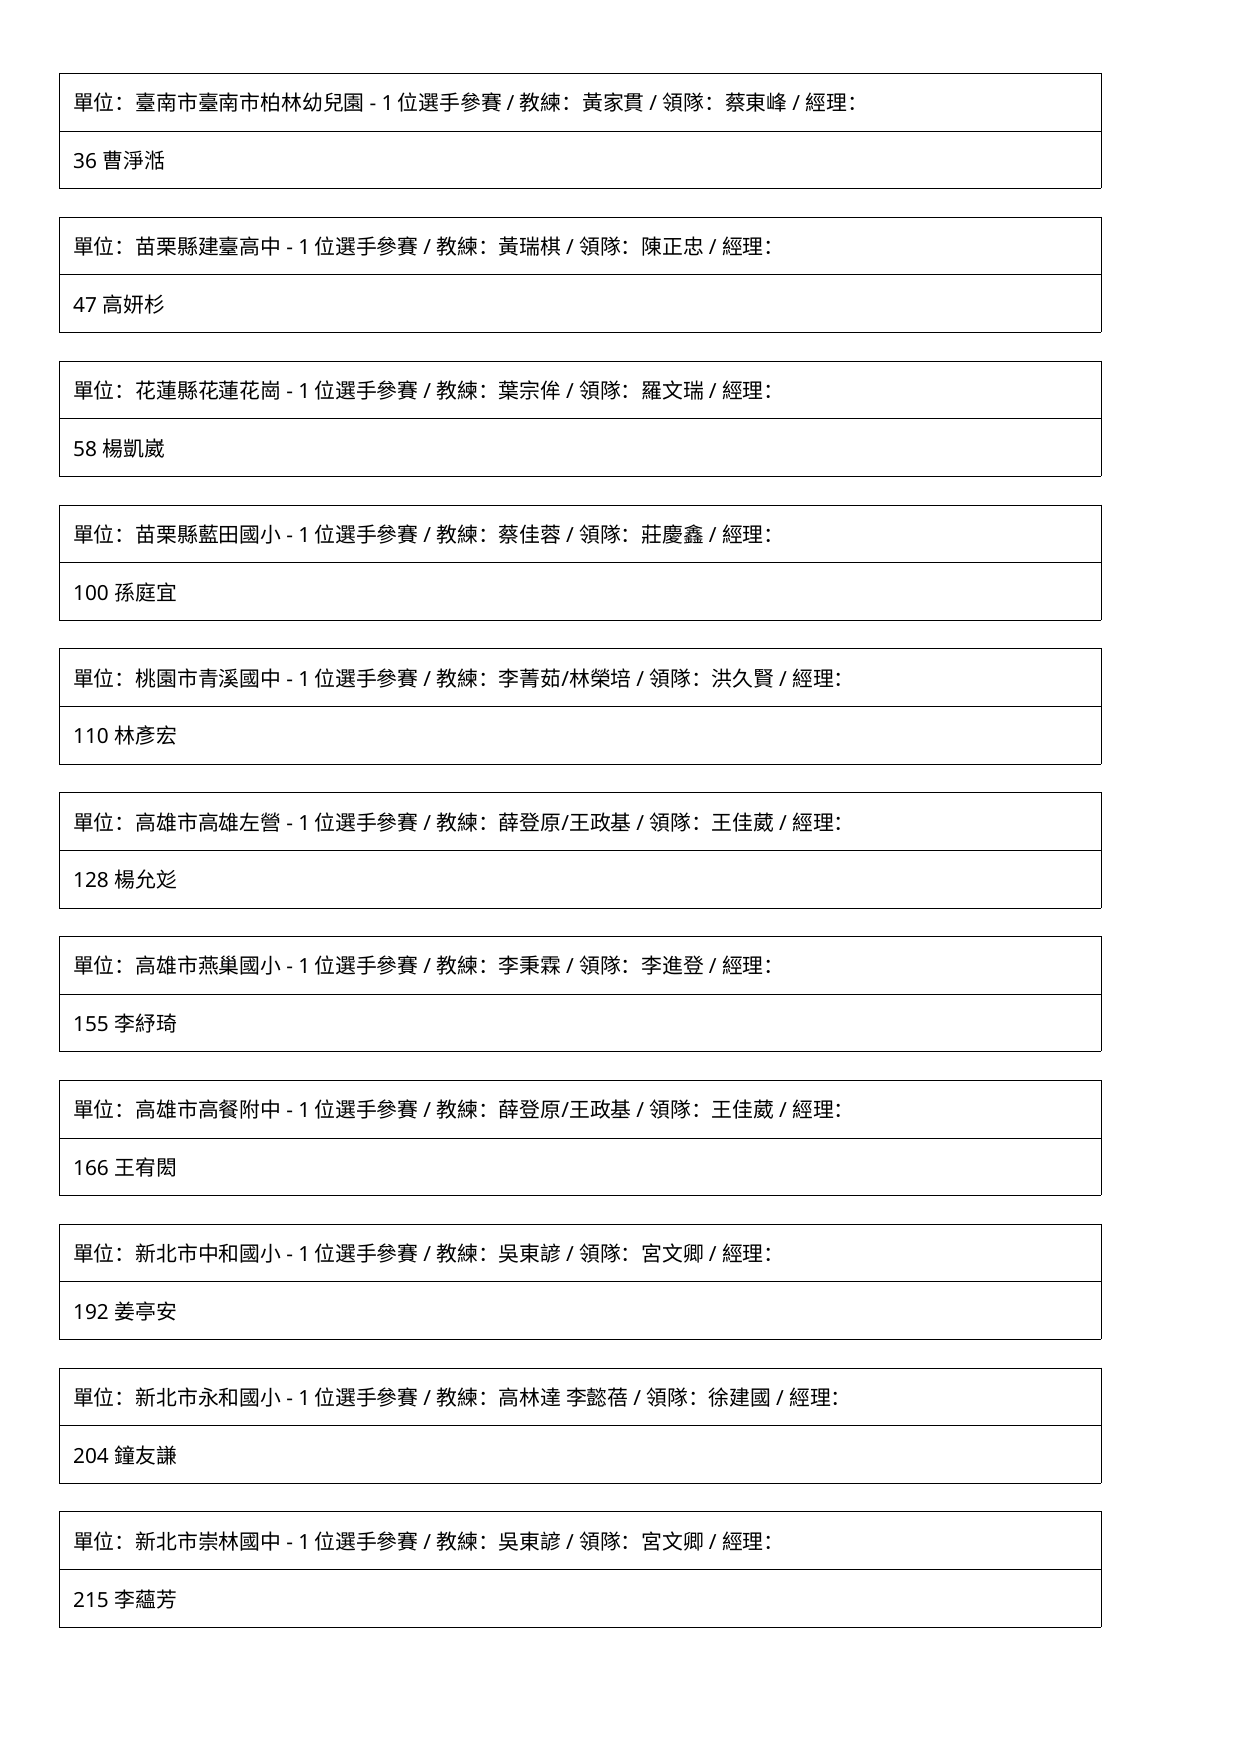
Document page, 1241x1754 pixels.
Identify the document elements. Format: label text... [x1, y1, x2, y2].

table_header 47 高妍杉 [60, 275, 1101, 332]
table_header 單位：高雄市燕巢國小 - 1位選手參賽 / 教練：李秉霖 / 領隊：李進登 / 經理： [60, 937, 1101, 994]
table_header 100 孫庭宜 [60, 563, 1101, 620]
table_header 單位：苗栗縣藍田國小 - 1位選手參賽 / 教練：蔡佳蓉 / 領隊：莊慶鑫 / 經理： [60, 506, 1101, 562]
table_header 204 鐘友謙 [60, 1426, 1101, 1483]
table_header 110 林彥宏 [60, 707, 1101, 763]
table_header 192 姜亭安 [60, 1282, 1101, 1339]
table_header 58 楊凱崴 [60, 419, 1101, 476]
table_header 128 楊允彣 [60, 851, 1101, 907]
table_header 單位：高雄市高雄左營 - 1位選手參賽 / 教練：薛登原/王政基 / 領隊：王佳葳 / 經理： [60, 793, 1101, 850]
table_header 單位：高雄市高餐附中 - 1位選手參賽 / 教練：薛登原/王政基 / 領隊：王佳葳 / 經理： [60, 1081, 1101, 1137]
table_header 單位：新北市崇林國中 - 1位選手參賽 / 教練：吳東諺 / 領隊：宮文卿 / 經理： [60, 1512, 1101, 1569]
table_header 單位：臺南市臺南市柏林幼兒園 - 1位選手參賽 / 教練：黃家貫 / 領隊：蔡東峰 / 經理： [60, 74, 1101, 131]
table_header 215 李蘊芳 [60, 1570, 1101, 1627]
table_header 單位：苗栗縣建臺高中 - 1位選手參賽 / 教練：黃瑞棋 / 領隊：陳正忠 / 經理： [60, 218, 1101, 274]
table_header 166 王宥閎 [60, 1139, 1101, 1195]
table_header 155 李紓琦 [60, 995, 1101, 1051]
table_header 單位：桃園市青溪國中 - 1位選手參賽 / 教練：李菁茹/林榮培 / 領隊：洪久賢 / 經理： [60, 649, 1101, 706]
table_header 單位：花蓮縣花蓮花崗 - 1位選手參賽 / 教練：葉宗侔 / 領隊：羅文瑞 / 經理： [60, 362, 1101, 418]
table_header 36 曹淨湉 [60, 132, 1101, 188]
table_header 單位：新北市永和國小 - 1位選手參賽 / 教練：高林達 李懿蓓 / 領隊：徐建國 / 經理： [60, 1369, 1101, 1425]
table_header 單位：新北市中和國小 - 1位選手參賽 / 教練：吳東諺 / 領隊：宮文卿 / 經理： [60, 1225, 1101, 1281]
